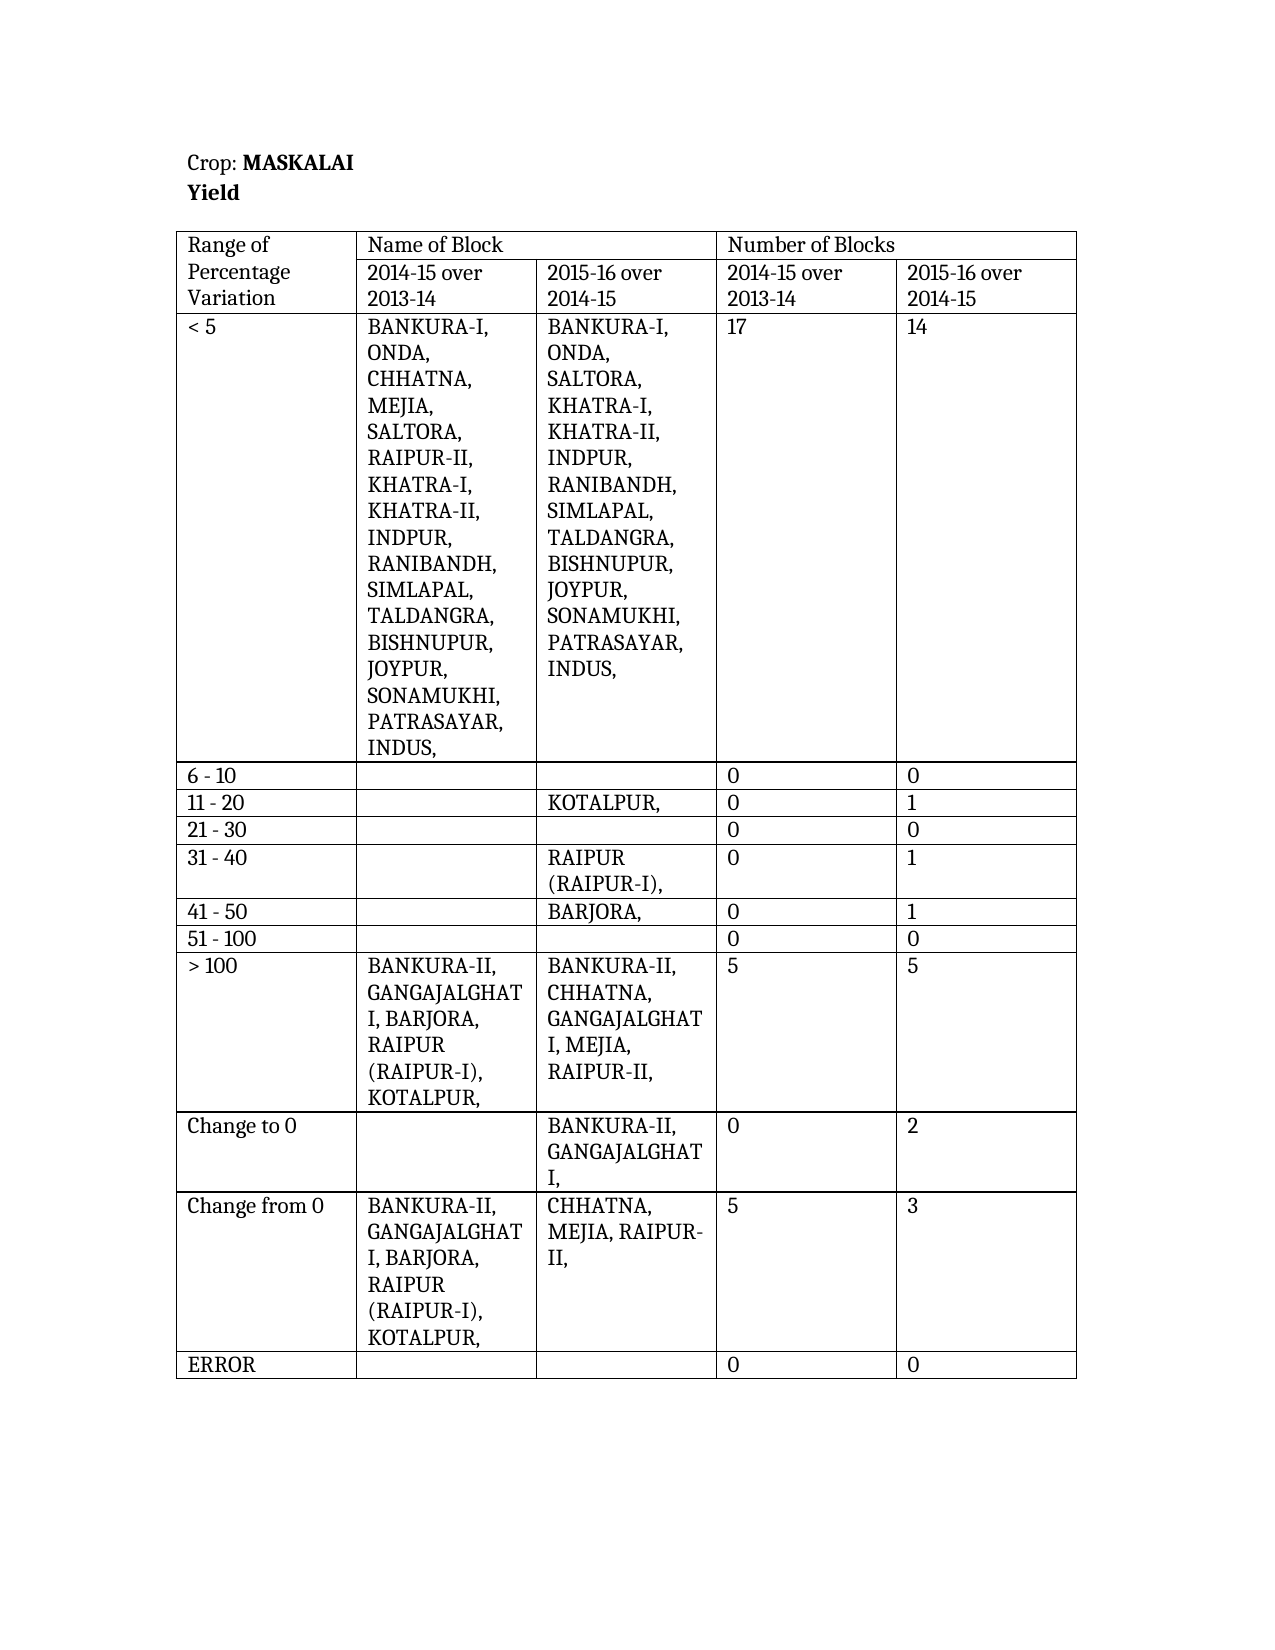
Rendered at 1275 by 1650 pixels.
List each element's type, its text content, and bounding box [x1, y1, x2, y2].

table_cell 0 [897, 1352, 1076, 1378]
table_cell 0 [717, 790, 896, 816]
table_cell > 100 [177, 953, 356, 1111]
table_header Number of Blocks [717, 232, 1076, 259]
table_cell 2014-15 over 2013-14 [357, 260, 536, 312]
table_cell BANKURA-II, GANGAJALGHATI, BARJORA, RAIPUR (RAIPUR-I), KOTALPUR, [357, 953, 536, 1111]
table_cell 2015-16 over 2014-15 [897, 260, 1076, 312]
table_cell 1 [897, 790, 1076, 816]
table_cell Change from 0 [177, 1193, 356, 1351]
table_cell 0 [717, 845, 896, 897]
table_cell 1 [897, 845, 1076, 897]
table_cell 2015-16 over 2014-15 [537, 260, 716, 312]
table_cell [357, 1352, 536, 1378]
table_cell 1 [897, 899, 1076, 925]
table_cell 2 [897, 1113, 1076, 1191]
table_header Name of Block [357, 232, 716, 259]
table_cell ERROR [177, 1352, 356, 1378]
table_cell [357, 845, 536, 897]
table_cell 0 [897, 817, 1076, 844]
table_cell [357, 817, 536, 844]
table_cell 2014-15 over 2013-14 [717, 260, 896, 312]
table_cell 6 - 10 [177, 763, 356, 789]
table_cell BARJORA, [537, 899, 716, 925]
table_cell 0 [717, 899, 896, 925]
table_cell [357, 926, 536, 952]
table_cell Change to 0 [177, 1113, 356, 1191]
table_cell 3 [897, 1193, 1076, 1351]
table_cell 5 [717, 953, 896, 1111]
table_cell KOTALPUR, [537, 790, 716, 816]
table_header Range of Percentage Variation [177, 232, 356, 312]
table_cell 0 [897, 926, 1076, 952]
table_cell RAIPUR (RAIPUR-I), [537, 845, 716, 897]
table_cell < 5 [177, 314, 356, 761]
table_cell [537, 817, 716, 844]
table_cell 0 [717, 926, 896, 952]
table_cell [537, 763, 716, 789]
table_cell 17 [717, 314, 896, 761]
table_cell 41 - 50 [177, 899, 356, 925]
table_cell CHHATNA, MEJIA, RAIPUR-II, [537, 1193, 716, 1351]
table_cell [357, 763, 536, 789]
table_cell [357, 1113, 536, 1191]
table_cell [357, 790, 536, 816]
table_cell 0 [717, 817, 896, 844]
table_cell 0 [897, 763, 1076, 789]
table_cell BANKURA-II, CHHATNA, GANGAJALGHATI, MEJIA, RAIPUR-II, [537, 953, 716, 1111]
table_cell 14 [897, 314, 1076, 761]
table_cell 0 [717, 763, 896, 789]
table_cell [537, 926, 716, 952]
table_cell BANKURA-II, GANGAJALGHATI, BARJORA, RAIPUR (RAIPUR-I), KOTALPUR, [357, 1193, 536, 1351]
table_cell [357, 899, 536, 925]
table_cell 5 [717, 1193, 896, 1351]
table_cell 0 [717, 1113, 896, 1191]
table_cell 31 - 40 [177, 845, 356, 897]
table_cell 51 - 100 [177, 926, 356, 952]
table_cell [537, 1352, 716, 1378]
table_cell BANKURA-I, ONDA, CHHATNA, MEJIA, SALTORA, RAIPUR-II, KHATRA-I, KHATRA-II, INDPUR, RANIBANDH, SIMLAPAL, TALDANGRA, BISHNUPUR, JOYPUR, SONAMUKHI, PATRASAYAR, INDUS, [357, 314, 536, 761]
table_cell 5 [897, 953, 1076, 1111]
text Crop: MASKALAI Yield [187, 150, 1087, 207]
table_cell 11 - 20 [177, 790, 356, 816]
table_cell BANKURA-I, ONDA, SALTORA, KHATRA-I, KHATRA-II, INDPUR, RANIBANDH, SIMLAPAL, TALDANGRA, BISHNUPUR, JOYPUR, SONAMUKHI, PATRASAYAR, INDUS, [537, 314, 716, 761]
table_cell 21 - 30 [177, 817, 356, 844]
table_cell 0 [717, 1352, 896, 1378]
table_cell BANKURA-II, GANGAJALGHATI, [537, 1113, 716, 1191]
